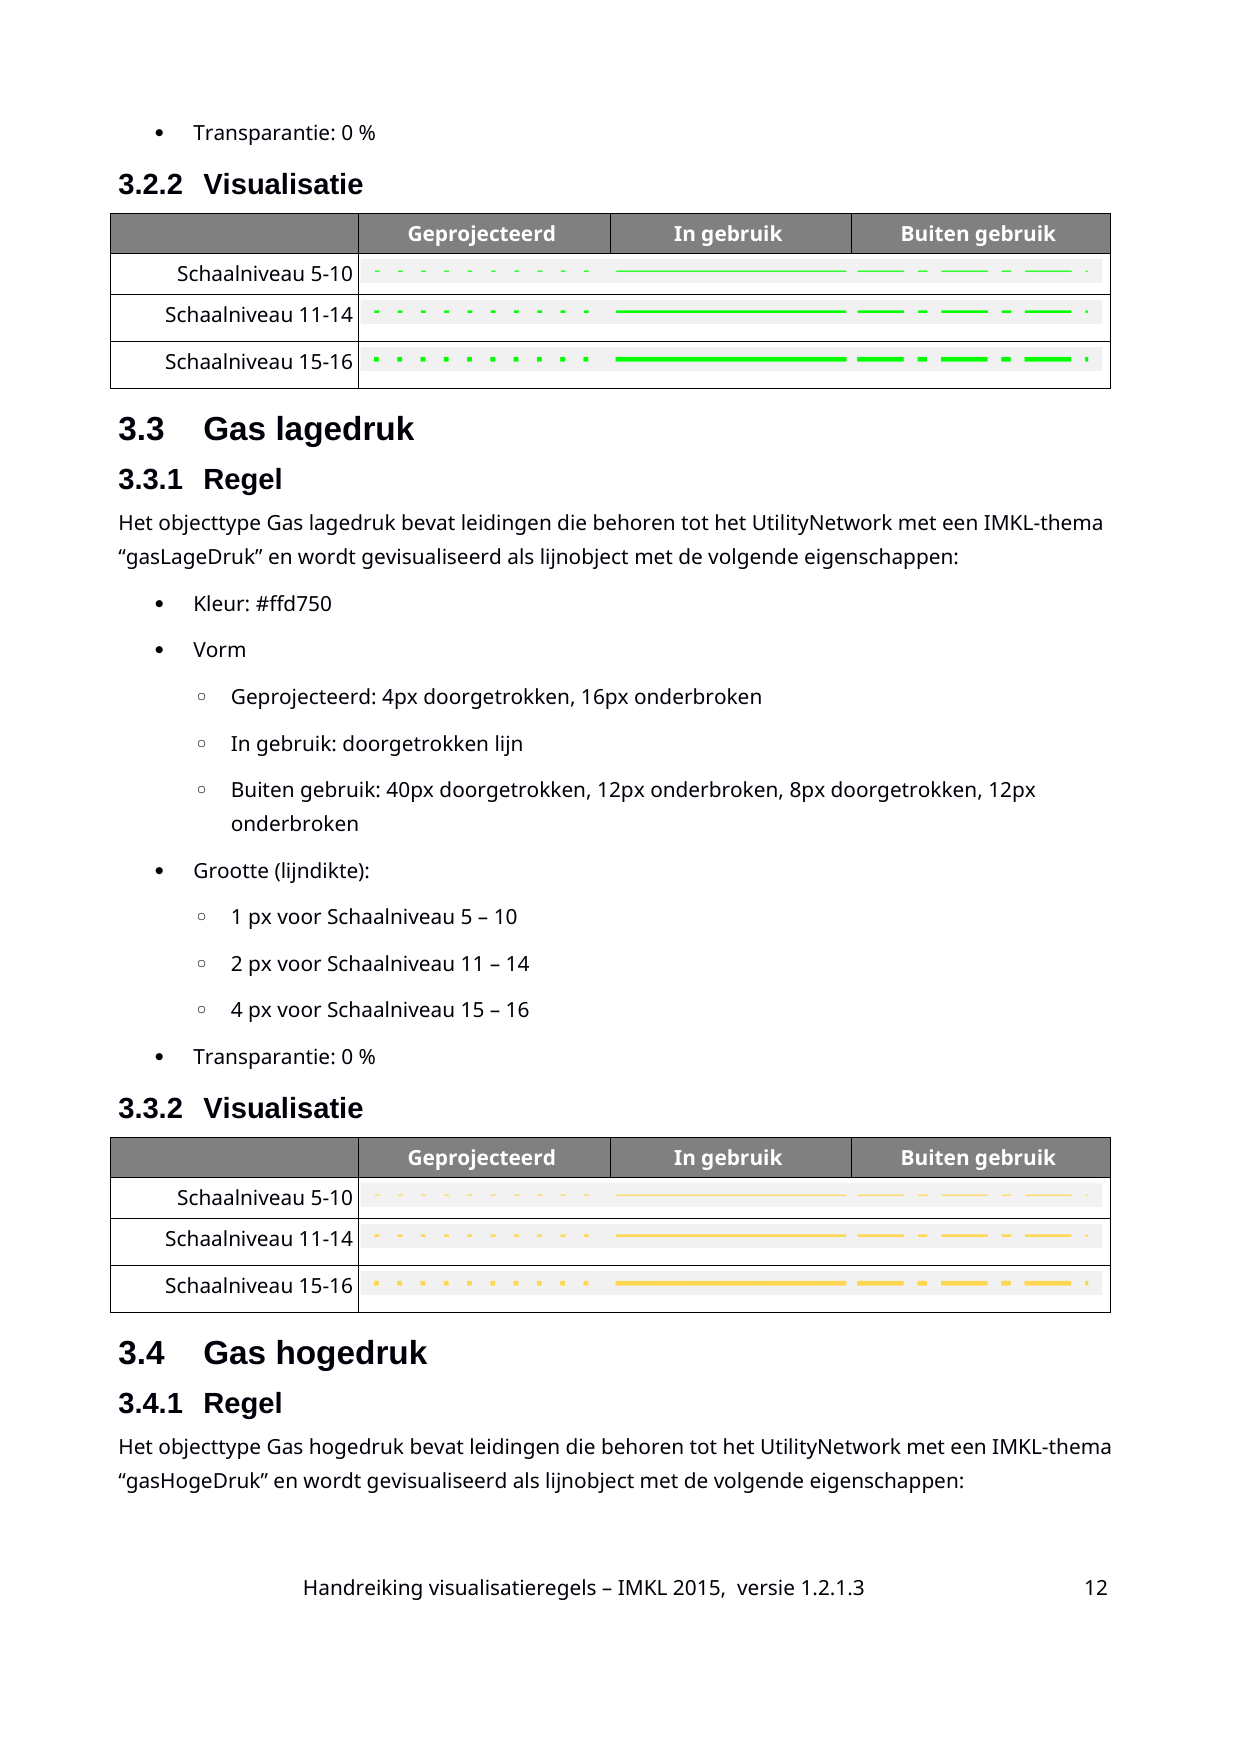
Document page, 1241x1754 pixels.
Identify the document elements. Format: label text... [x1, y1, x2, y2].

list 4 px voor Schaalniveau 15 – 16 [193, 996, 1122, 1024]
subtitle Visualisatie [118, 167, 1122, 200]
table_cell [359, 1266, 1110, 1312]
text Het objecttype Gas lagedruk bevat leidingen die behoren tot het UtilityNetwork met een IMKL-thema “gasLageDruk” en wordt gevisualiseerd als lijnobject met de volgende eigenschappen: [118, 508, 1122, 571]
list Kleur: #ffd750 [156, 589, 1122, 617]
table_header [111, 214, 358, 253]
table_header Geprojecteerd [359, 1138, 610, 1177]
list 1 px voor Schaalniveau 5 – 10 [193, 902, 1122, 931]
list Transparantie: 0 % [156, 1042, 1122, 1071]
table_header In gebruik [611, 1138, 851, 1177]
text Het objecttype Gas hogedruk bevat leidingen die behoren tot het UtilityNetwork met een IMKL-thema “gasHogeDruk” en wordt gevisualiseerd als lijnobject met de volgende eigenschappen: [118, 1432, 1122, 1495]
table_cell [359, 254, 1110, 294]
table_header Buiten gebruik [852, 214, 1110, 253]
table_cell Schaalniveau 15-16 [111, 1266, 358, 1312]
subtitle Gas lagedruk [118, 409, 1122, 448]
subtitle Regel [118, 1386, 1122, 1420]
table_cell [359, 1178, 1110, 1218]
table_header In gebruik [611, 214, 851, 253]
picture [360, 347, 1103, 371]
table_header Buiten gebruik [852, 1138, 1110, 1177]
table_cell Schaalniveau 5-10 [111, 1178, 358, 1218]
subtitle Regel [118, 462, 1122, 496]
picture [360, 259, 1103, 283]
table_cell [359, 295, 1110, 341]
table_header [111, 1138, 358, 1177]
table_cell Schaalniveau 11-14 [111, 1219, 358, 1265]
list In gebruik: doorgetrokken lijn [193, 729, 1122, 757]
picture [360, 1271, 1103, 1295]
table_cell [359, 342, 1110, 388]
picture [360, 300, 1103, 324]
table_cell [359, 1219, 1110, 1265]
picture [360, 1224, 1103, 1248]
list Buiten gebruik: 40px doorgetrokken, 12px onderbroken, 8px doorgetrokken, 12px onderbroken [193, 775, 1122, 838]
table_cell Schaalniveau 11-14 [111, 295, 358, 341]
list Transparantie: 0 % [156, 118, 1122, 147]
list Vorm [156, 636, 1122, 664]
list 2 px voor Schaalniveau 11 – 14 [193, 949, 1122, 977]
list Geprojecteerd: 4px doorgetrokken, 16px onderbroken [193, 682, 1122, 711]
table_header Geprojecteerd [359, 214, 610, 253]
subtitle Visualisatie [118, 1091, 1122, 1124]
picture [360, 1183, 1103, 1207]
subtitle Gas hogedruk [118, 1333, 1122, 1372]
table_cell Schaalniveau 5-10 [111, 254, 358, 294]
table_cell Schaalniveau 15-16 [111, 342, 358, 388]
list Grootte (lijndikte): [156, 856, 1122, 884]
